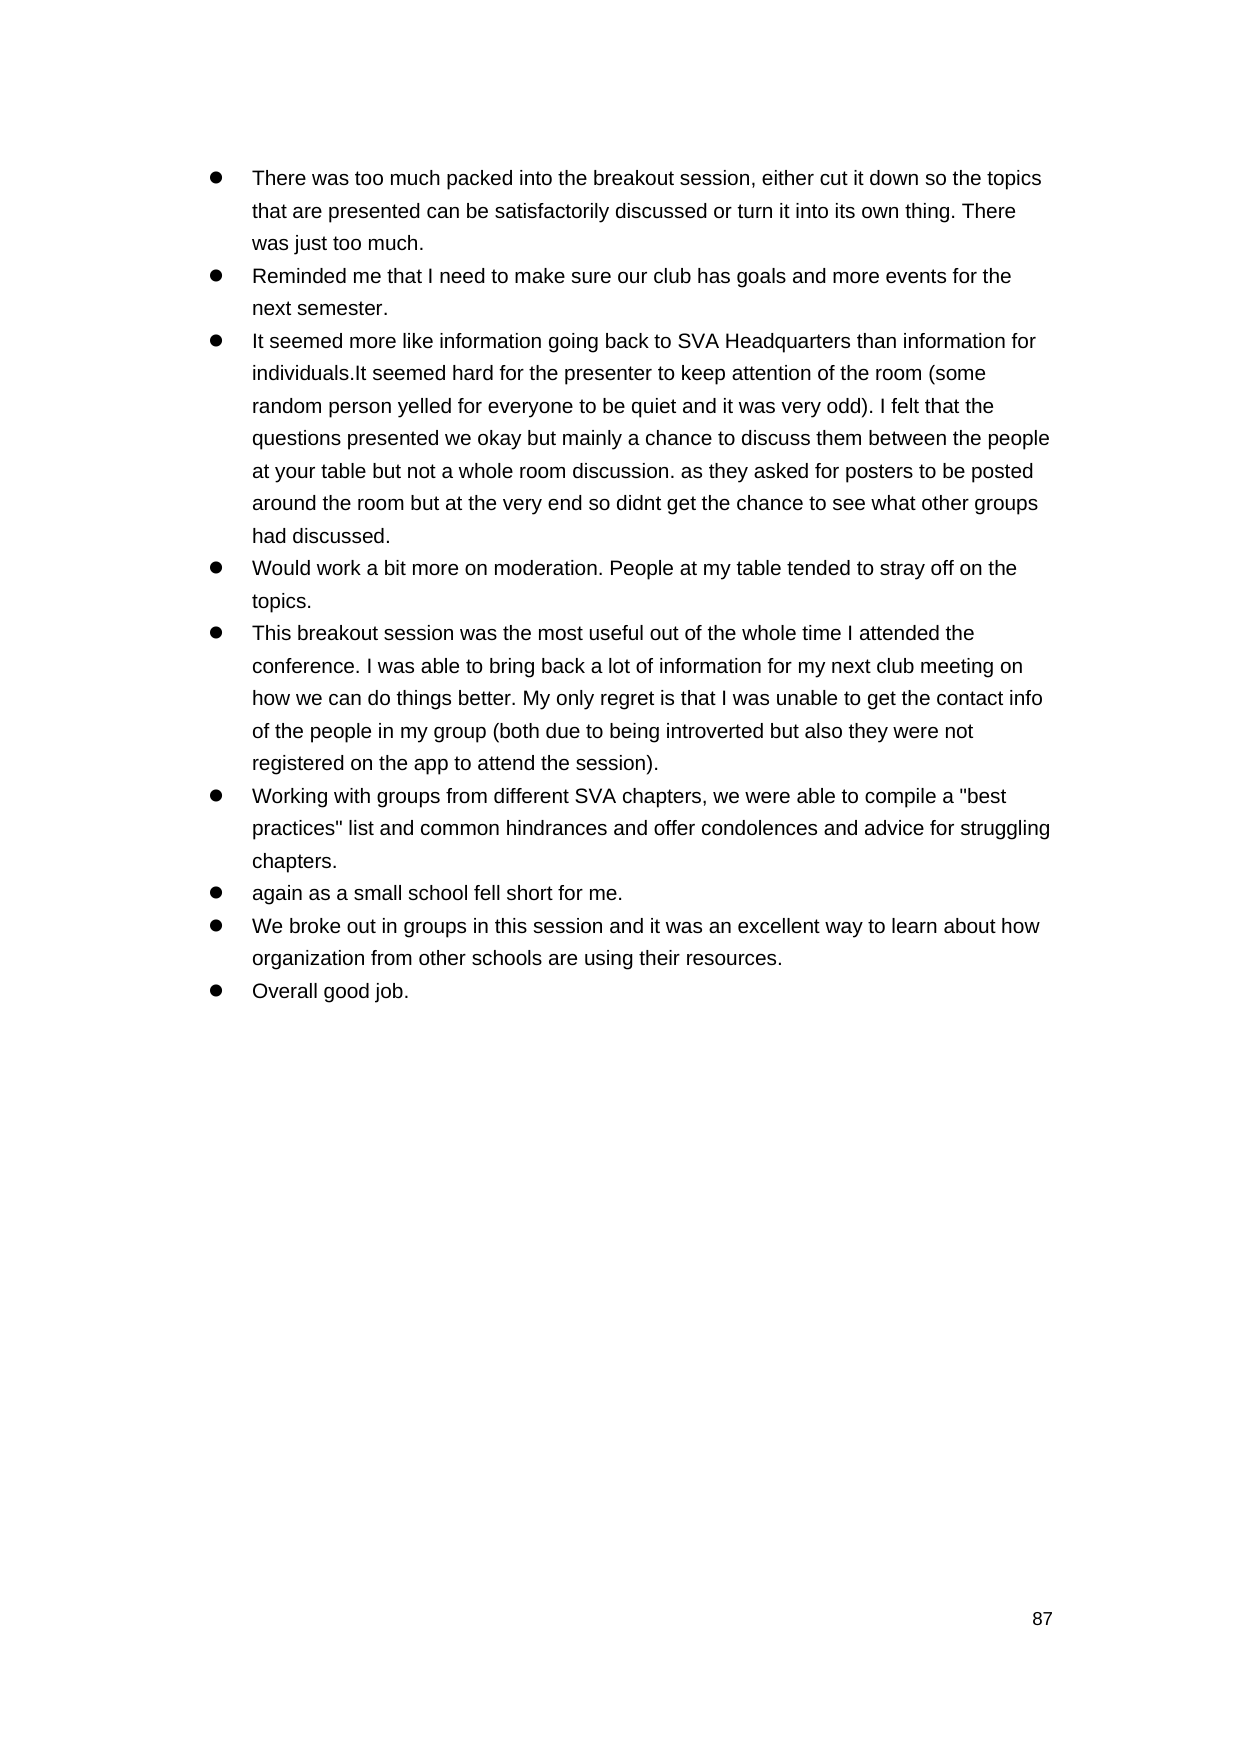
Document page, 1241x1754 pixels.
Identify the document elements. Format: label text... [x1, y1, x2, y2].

list again as a small school fell short for me. [208, 877, 1053, 909]
list It seemed more like information going back to SVA Headquarters than information for individuals.It seemed hard for the presenter to keep attention of the room (some random person yelled for everyone to be quiet and it was very odd). I felt that the questions presented we okay but mainly a chance to discuss them between the people at your table but not a whole room discussion. as they asked for posters to be posted around the room but at the very end so didnt get the chance to see what other groups had discussed. [208, 324, 1053, 552]
list There was too much packed into the breakout session, either cut it down so the topics that are presented can be satisfactorily discussed or turn it into its own thing. There was just too much. [208, 162, 1053, 259]
list Overall good job. [208, 974, 1053, 1007]
list We broke out in groups in this session and it was an excellent way to learn about how organization from other schools are using their resources. [208, 909, 1053, 974]
list Working with groups from different SVA chapters, we were able to compile a "best practices" list and common hindrances and offer condolences and advice for struggling chapters. [208, 779, 1053, 877]
list Reminded me that I need to make sure our club has goals and more events for the next semester. [208, 259, 1053, 324]
list Would work a bit more on moderation. People at my table tended to stray off on the topics. [208, 552, 1053, 617]
list This breakout session was the most useful out of the whole time I attended the conference. I was able to bring back a lot of information for my next club meeting on how we can do things better. My only regret is that I was unable to get the contact info of the people in my group (both due to being introverted but also they were not registered on the app to attend the session). [208, 617, 1053, 779]
